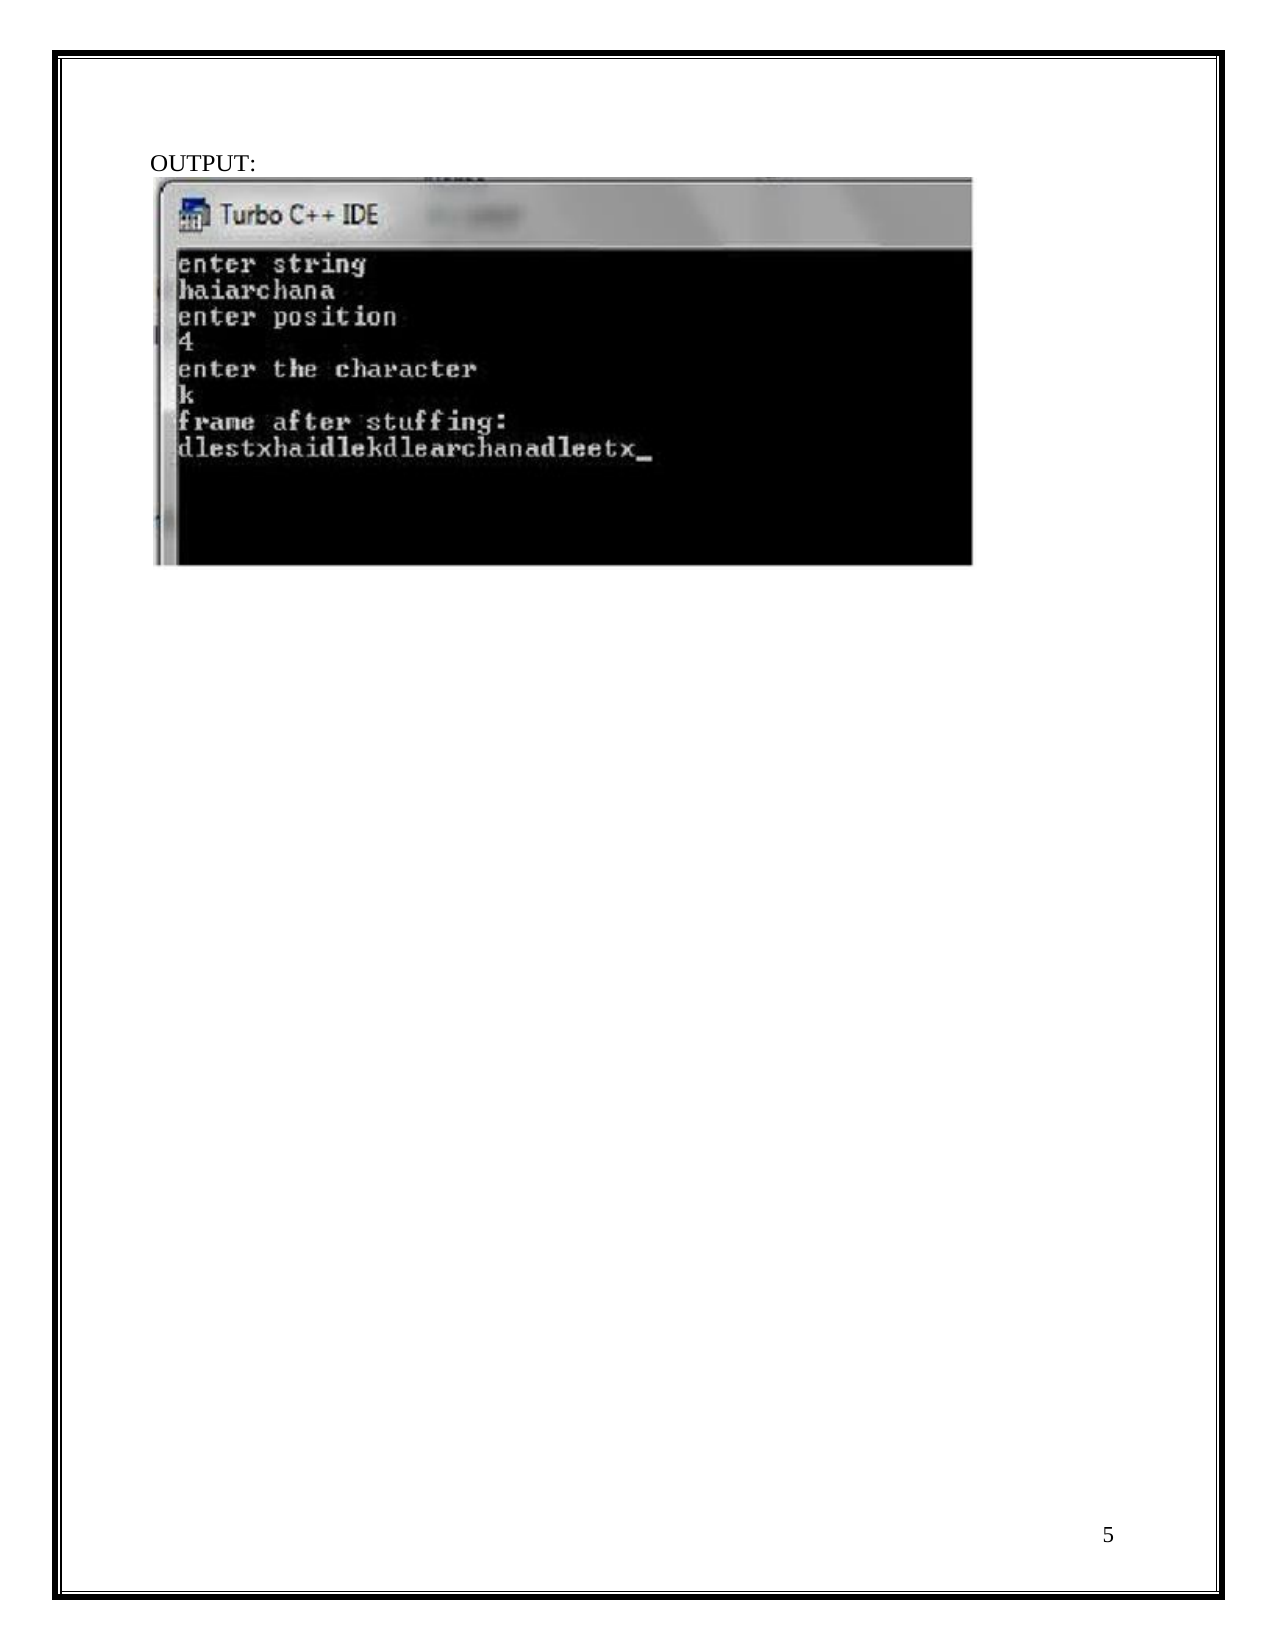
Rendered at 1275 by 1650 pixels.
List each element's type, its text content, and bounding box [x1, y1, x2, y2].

text OUTPUT: [150, 149, 1158, 176]
picture [153, 177, 978, 570]
